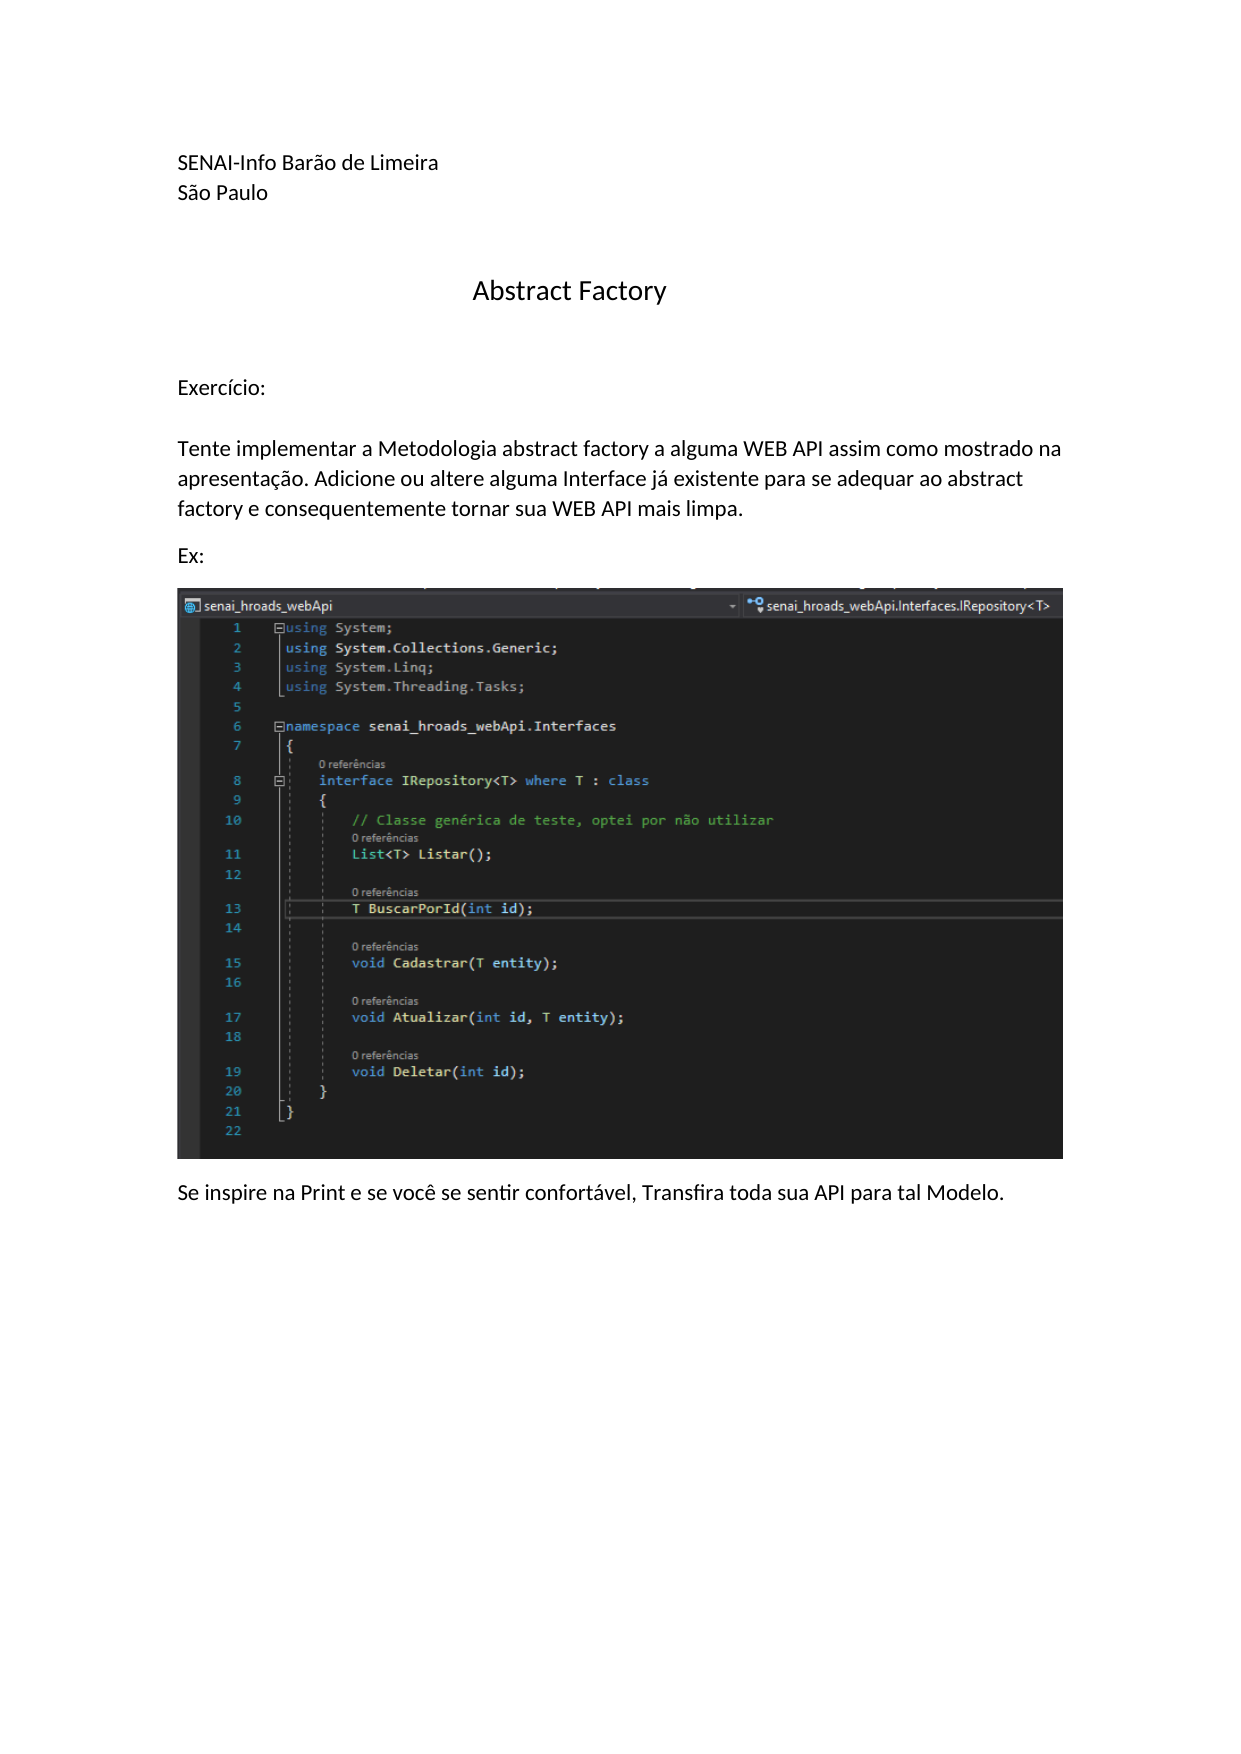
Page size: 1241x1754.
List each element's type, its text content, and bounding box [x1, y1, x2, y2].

text SENAI-Info Barão de Limeira São Paulo [177, 148, 1063, 206]
text Ex: [177, 541, 1063, 569]
text Exercício: Tente implementar a Metodologia abstract factory a alguma WEB API assim como mostrado na apresentação. Adicione ou altere alguma Interface já existente para se adequar ao abstract factory e consequentemente tornar sua WEB API mais limpa. [177, 373, 1063, 522]
text Abstract Factory [177, 272, 1063, 307]
picture [177, 588, 1063, 1159]
text Se inspire na Print e se você se sentir confortável, Transfira toda sua API para tal Modelo. [177, 1178, 1063, 1206]
